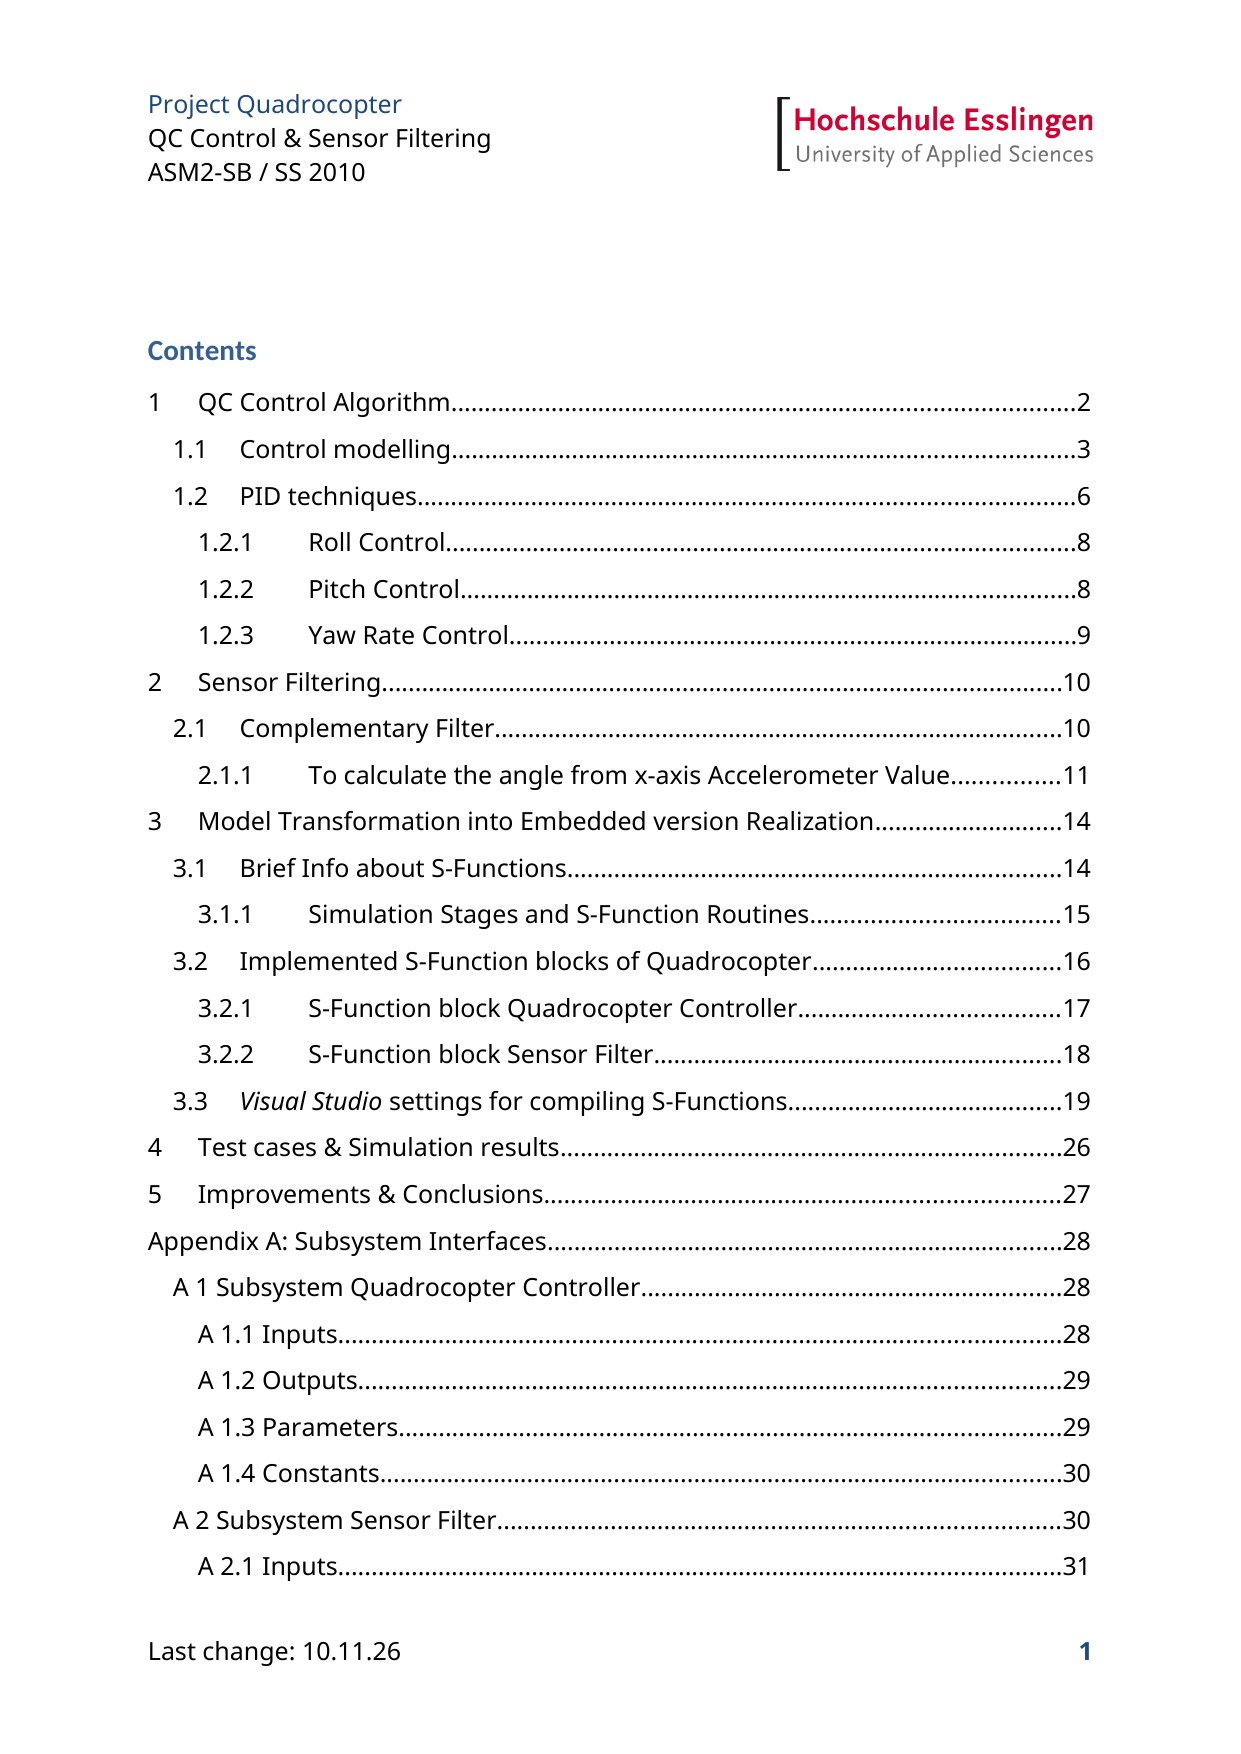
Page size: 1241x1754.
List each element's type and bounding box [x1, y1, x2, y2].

picture [777, 97, 1093, 171]
